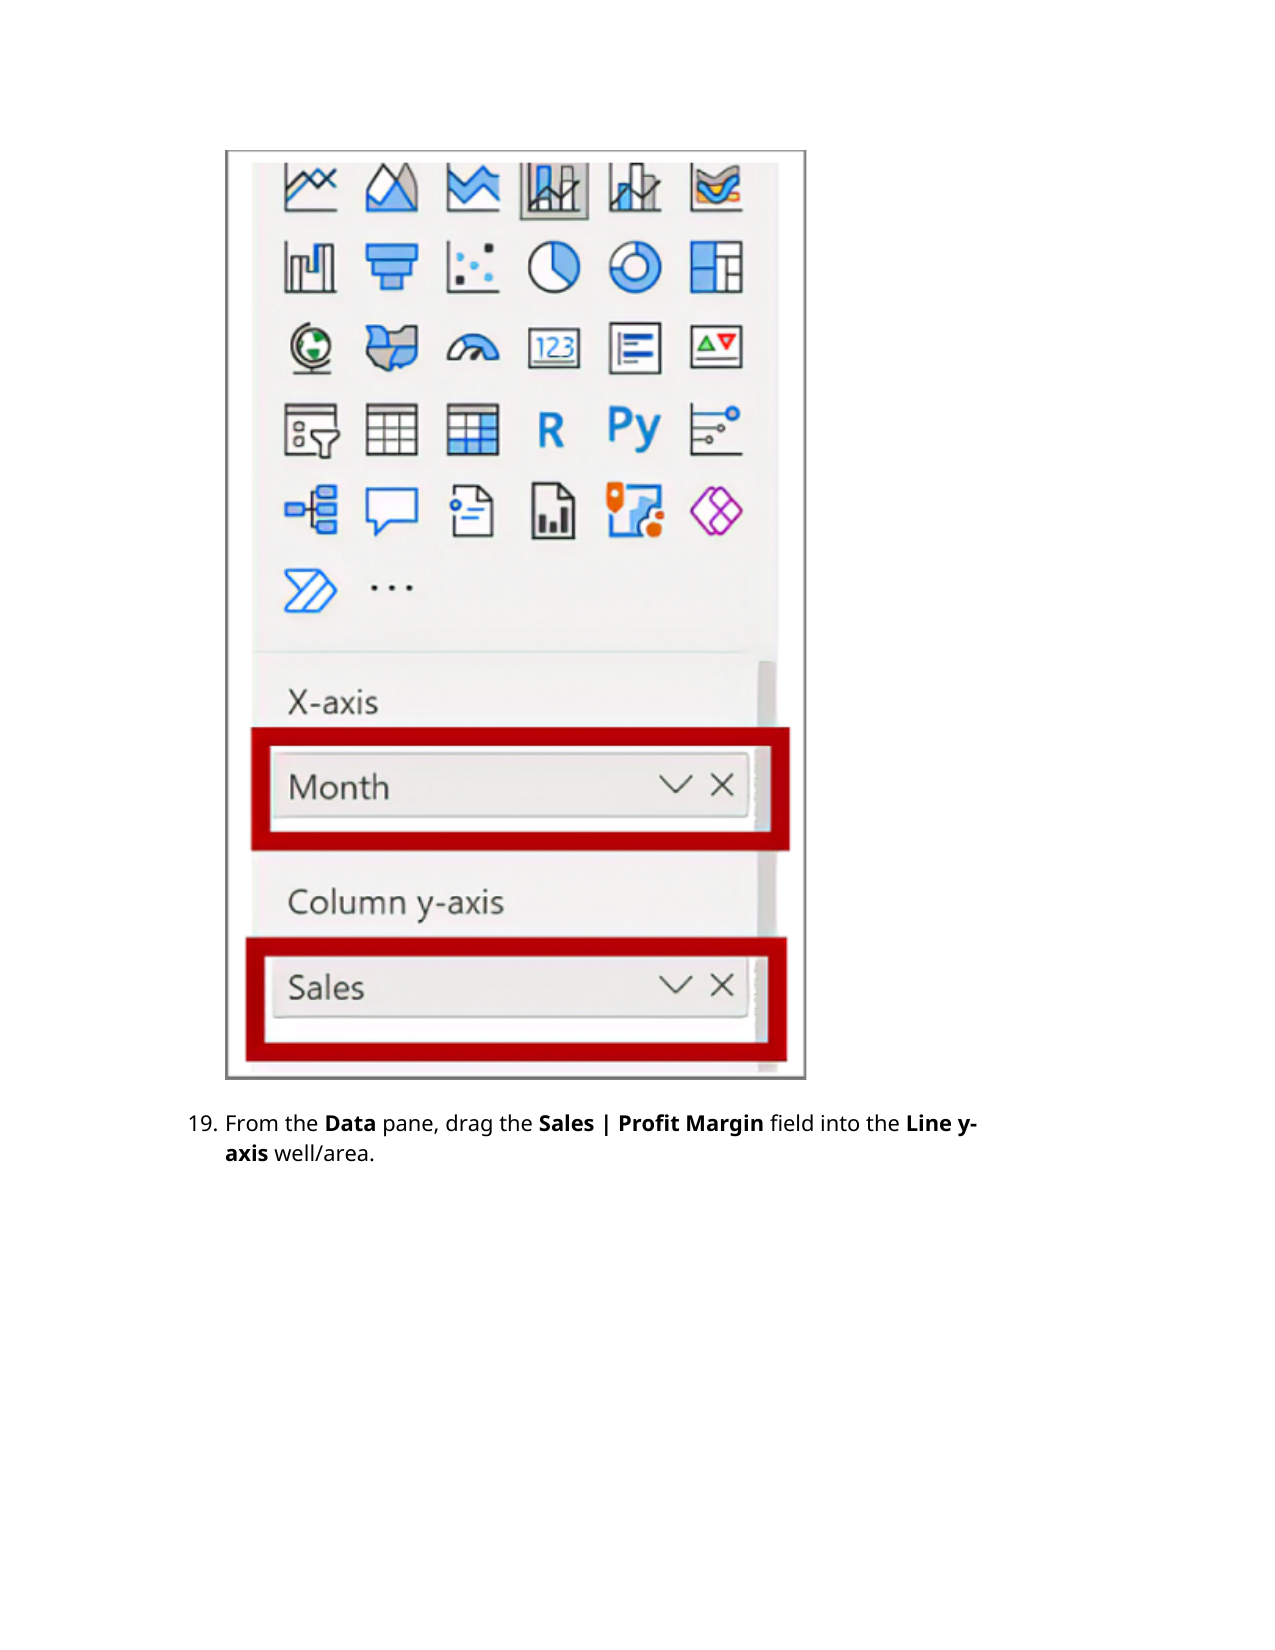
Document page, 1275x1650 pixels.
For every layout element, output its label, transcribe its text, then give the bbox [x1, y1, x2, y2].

list From the Data pane, drag the Sales | Profit Margin field into the Line y-axis well/area. [187, 1108, 1125, 1168]
picture [225, 150, 807, 1080]
